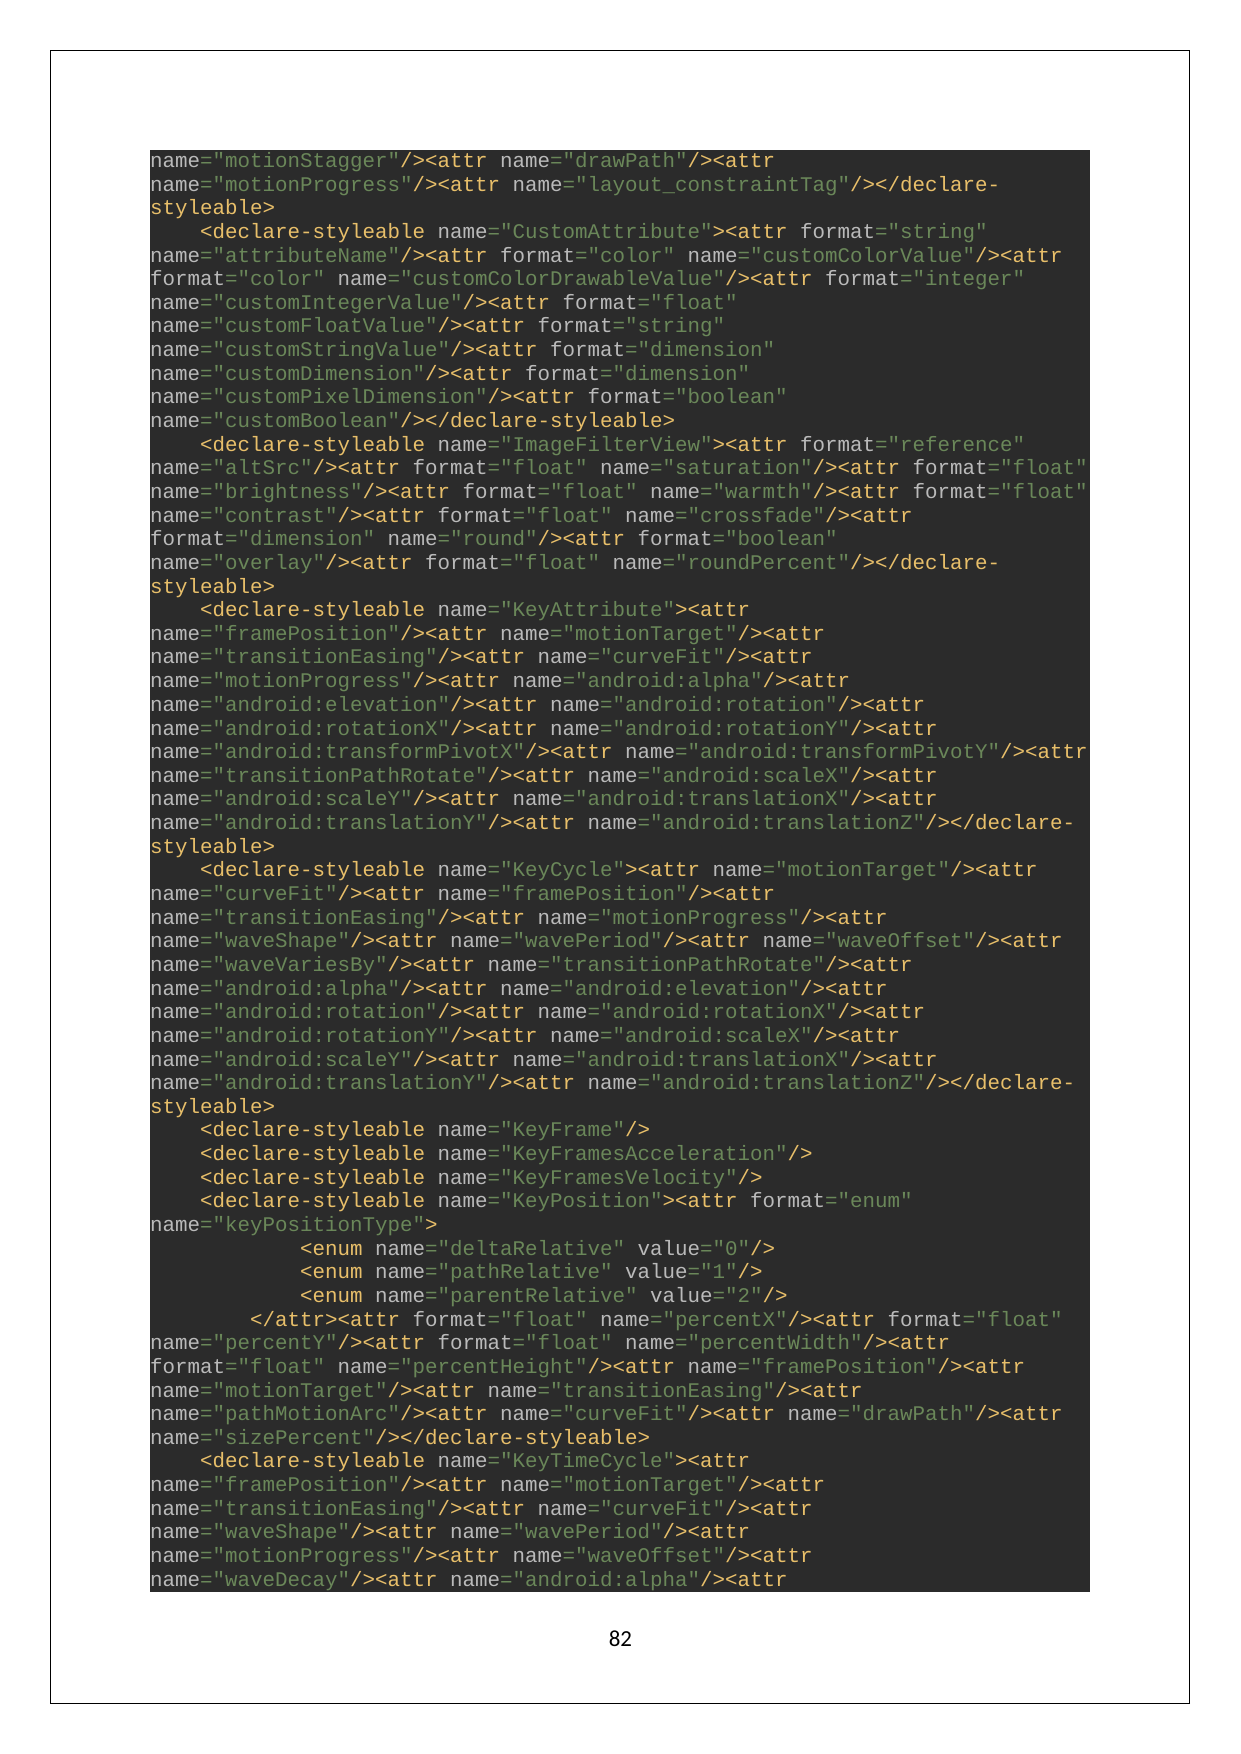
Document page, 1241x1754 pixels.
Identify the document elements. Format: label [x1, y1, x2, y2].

text [150, 150, 1090, 1592]
